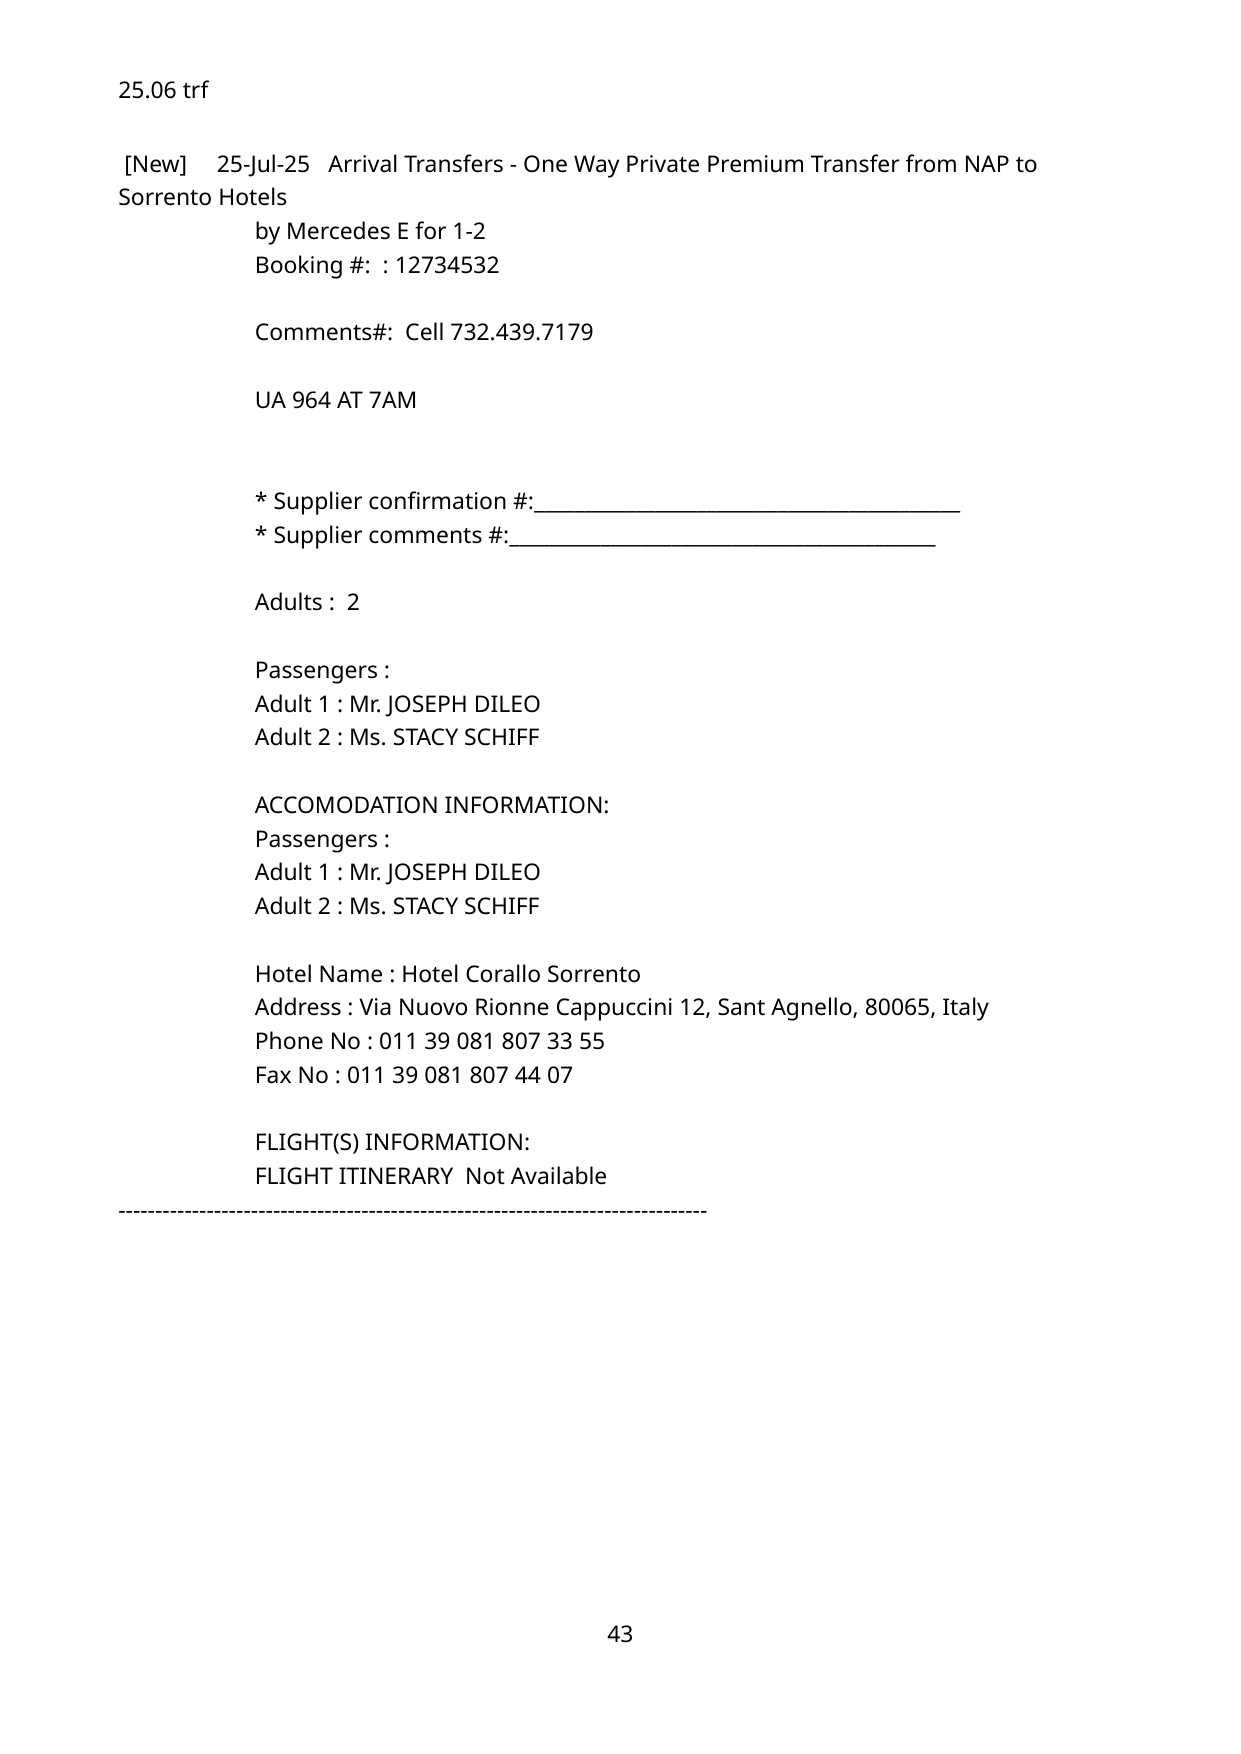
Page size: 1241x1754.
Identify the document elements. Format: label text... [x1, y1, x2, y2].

text [New] 25-Jul-25 Arrival Transfers - One Way Private Premium Transfer from NAP to Sorrento Hotels by Mercedes E for 1-2 Booking #: : 12734532 Comments#: Cell 732.439.7179 UA 964 AT 7AM * Supplier confirmation #:__________________________________________ * Supplier comments #:__________________________________________ Adults : 2 Passengers : Adult 1 : Mr. JOSEPH DILEO Adult 2 : Ms. STACY SCHIFF ACCOMODATION INFORMATION: Passengers : Adult 1 : Mr. JOSEPH DILEO Adult 2 : Ms. STACY SCHIFF Hotel Name : Hotel Corallo Sorrento Address : Via Nuovo Rionne Cappuccini 12, Sant Agnello, 80065, Italy Phone No : 011 39 081 807 33 55 Fax No : 011 39 081 807 44 07 FLIGHT(S) INFORMATION: FLIGHT ITINERARY Not Available -------------------------------------------------------------------------------- [118, 148, 1122, 1225]
